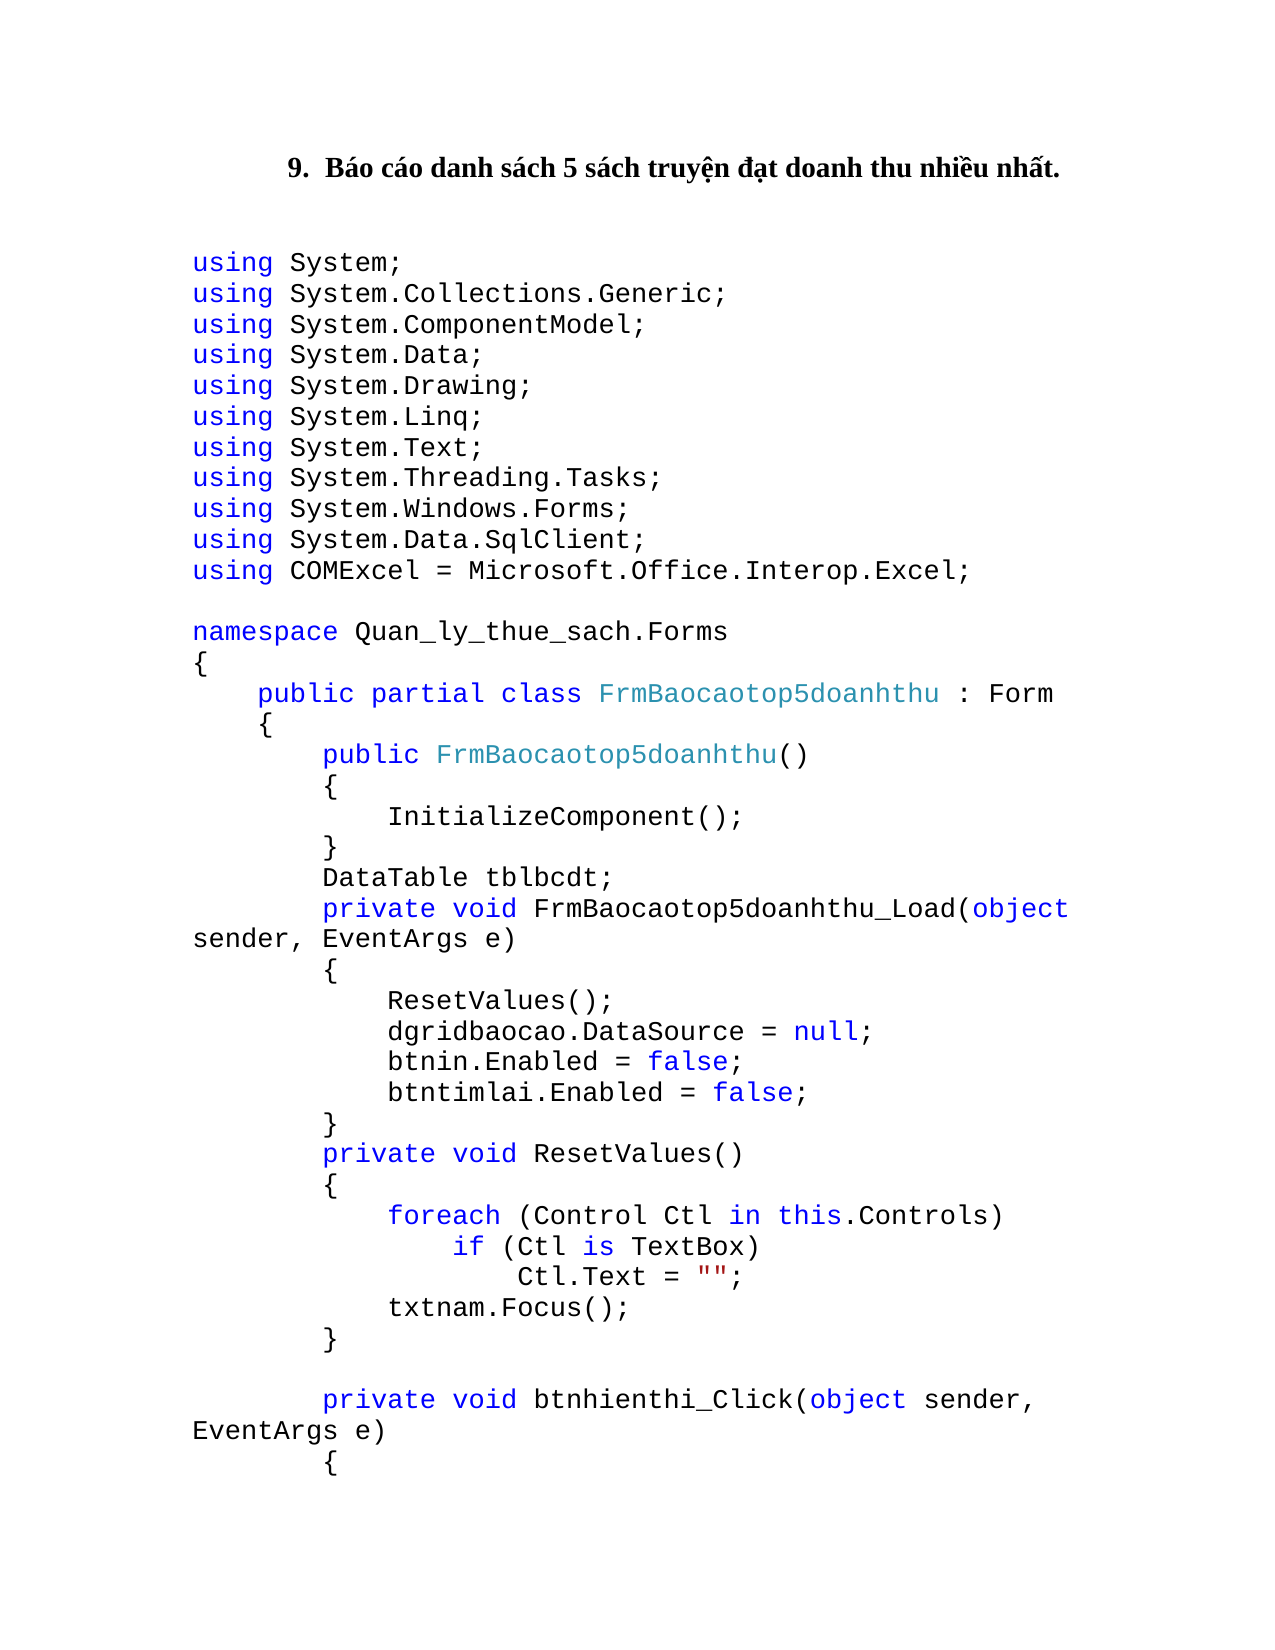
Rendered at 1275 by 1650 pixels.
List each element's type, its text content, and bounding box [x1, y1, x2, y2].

text DataTable tblbcdt; [192, 864, 1125, 894]
text private void FrmBaocaotop5doanhthu_Load(object sender, EventArgs e) [192, 894, 1125, 956]
text namespace Quan_ly_thue_sach.Forms [192, 618, 1125, 649]
text foreach (Control Ctl in this.Controls) [192, 1202, 1125, 1232]
text { [192, 956, 1125, 987]
text btntimlai.Enabled = false; [192, 1079, 1125, 1109]
text } [192, 1325, 1125, 1355]
text using System.Collections.Generic; [192, 280, 1125, 311]
text if (Ctl is TextBox) [192, 1232, 1125, 1263]
text using System.Linq; [192, 403, 1125, 433]
text { [192, 710, 1125, 741]
list Báo cáo danh sách 5 sách truyện đạt doanh thu nhiều nhất. [287, 150, 1125, 183]
text btnin.Enabled = false; [192, 1048, 1125, 1079]
text txtnam.Focus(); [192, 1294, 1125, 1325]
text using System.Text; [192, 433, 1125, 464]
text { [192, 1448, 1125, 1478]
text private void ResetValues() [192, 1140, 1125, 1171]
text } [192, 1109, 1125, 1140]
text Ctl.Text = ""; [192, 1263, 1125, 1294]
text private void btnhienthi_Click(object sender, EventArgs e) [192, 1386, 1125, 1448]
text { [192, 649, 1125, 679]
text using System.Data.SqlClient; [192, 526, 1125, 556]
text dgridbaocao.DataSource = null; [192, 1017, 1125, 1048]
text { [192, 772, 1125, 802]
text InitializeComponent(); [192, 802, 1125, 833]
text { [192, 1171, 1125, 1202]
text } [192, 833, 1125, 864]
text using COMExcel = Microsoft.Office.Interop.Excel; [192, 556, 1125, 587]
text using System.Drawing; [192, 372, 1125, 403]
text using System; [192, 249, 1125, 280]
text public partial class FrmBaocaotop5doanhthu : Form [192, 679, 1125, 710]
text using System.Data; [192, 341, 1125, 372]
text using System.Windows.Forms; [192, 495, 1125, 526]
text public FrmBaocaotop5doanhthu() [192, 741, 1125, 772]
text using System.ComponentModel; [192, 311, 1125, 341]
text ResetValues(); [192, 987, 1125, 1017]
text using System.Threading.Tasks; [192, 464, 1125, 495]
